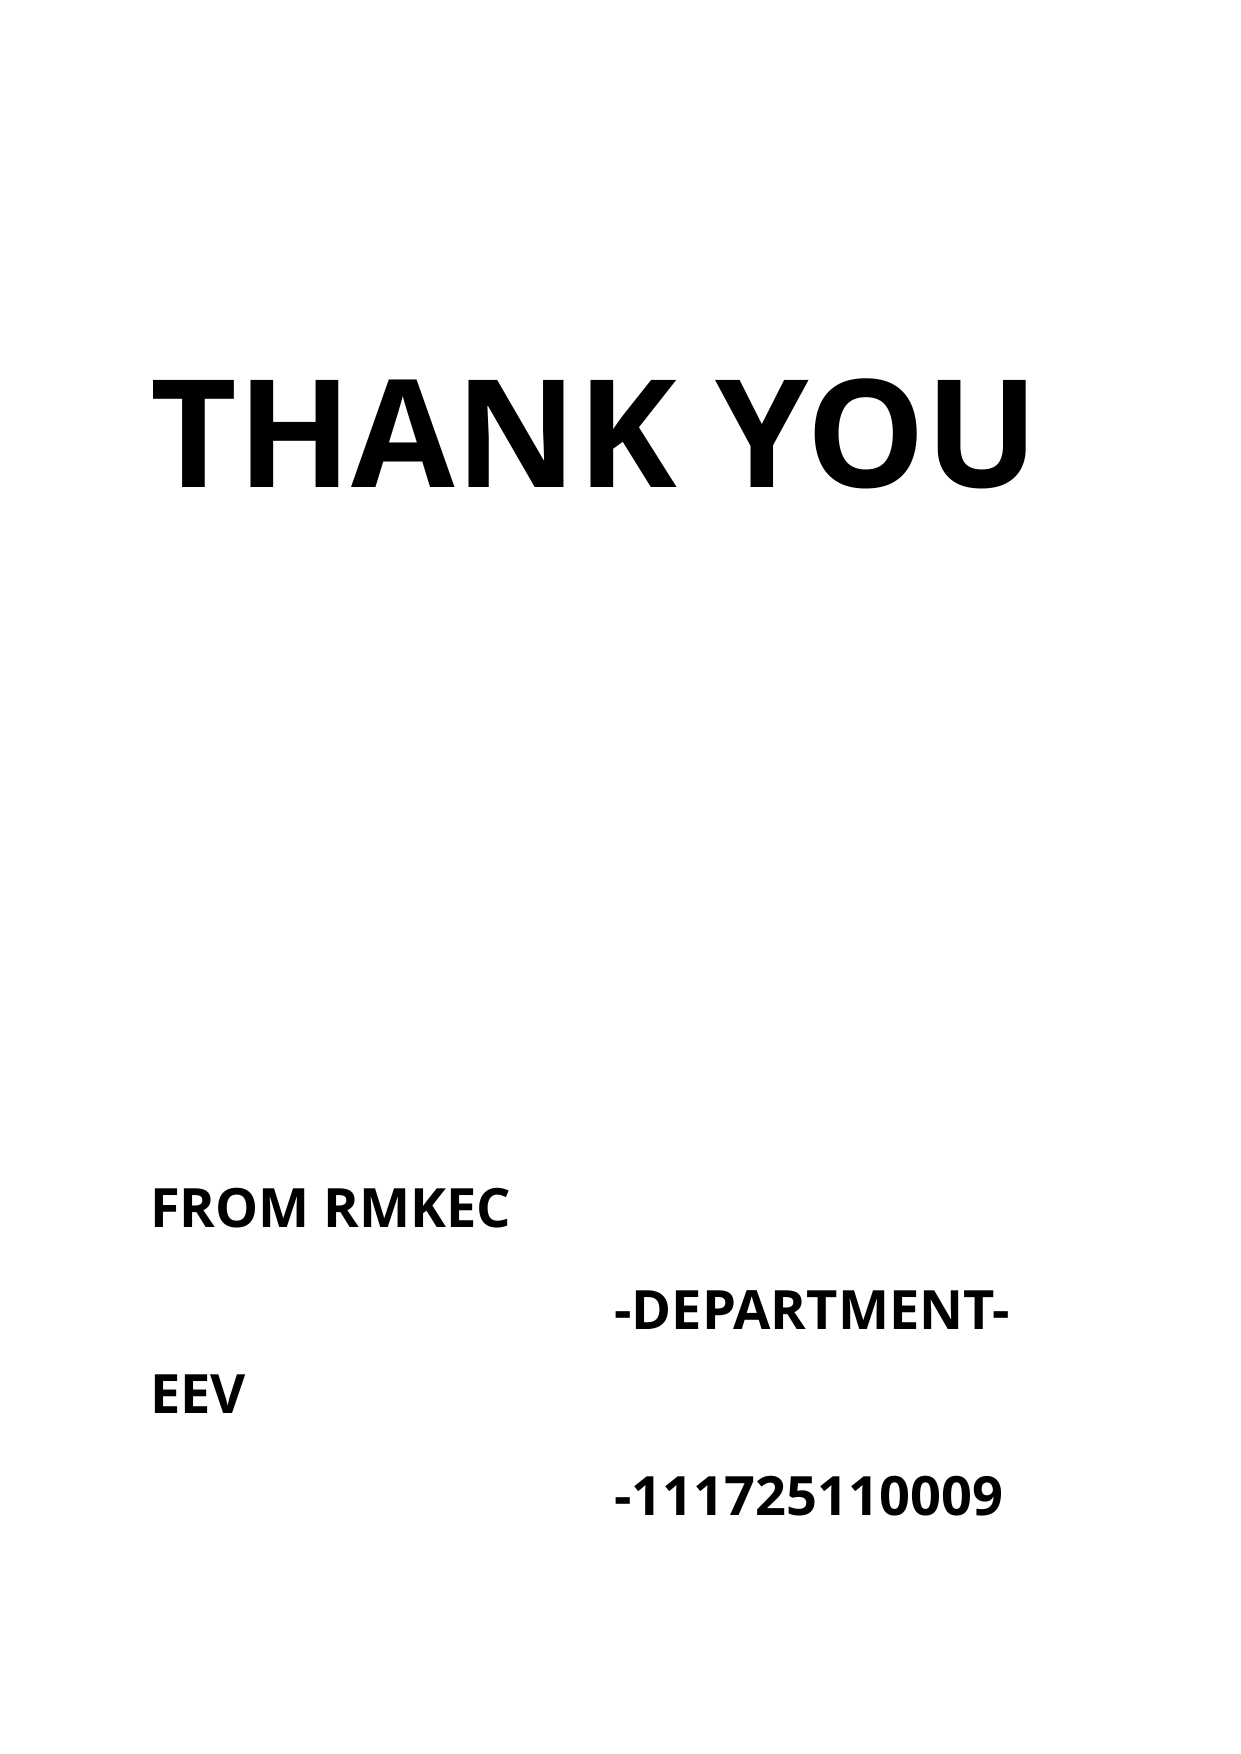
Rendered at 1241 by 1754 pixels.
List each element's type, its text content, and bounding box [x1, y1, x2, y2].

text -DEPARTMENT-EEV [150, 1271, 1090, 1430]
text -111725110009 [150, 1457, 1090, 1531]
text THANK YOU [150, 327, 1090, 531]
text FROM RMKEC [150, 1170, 1090, 1243]
